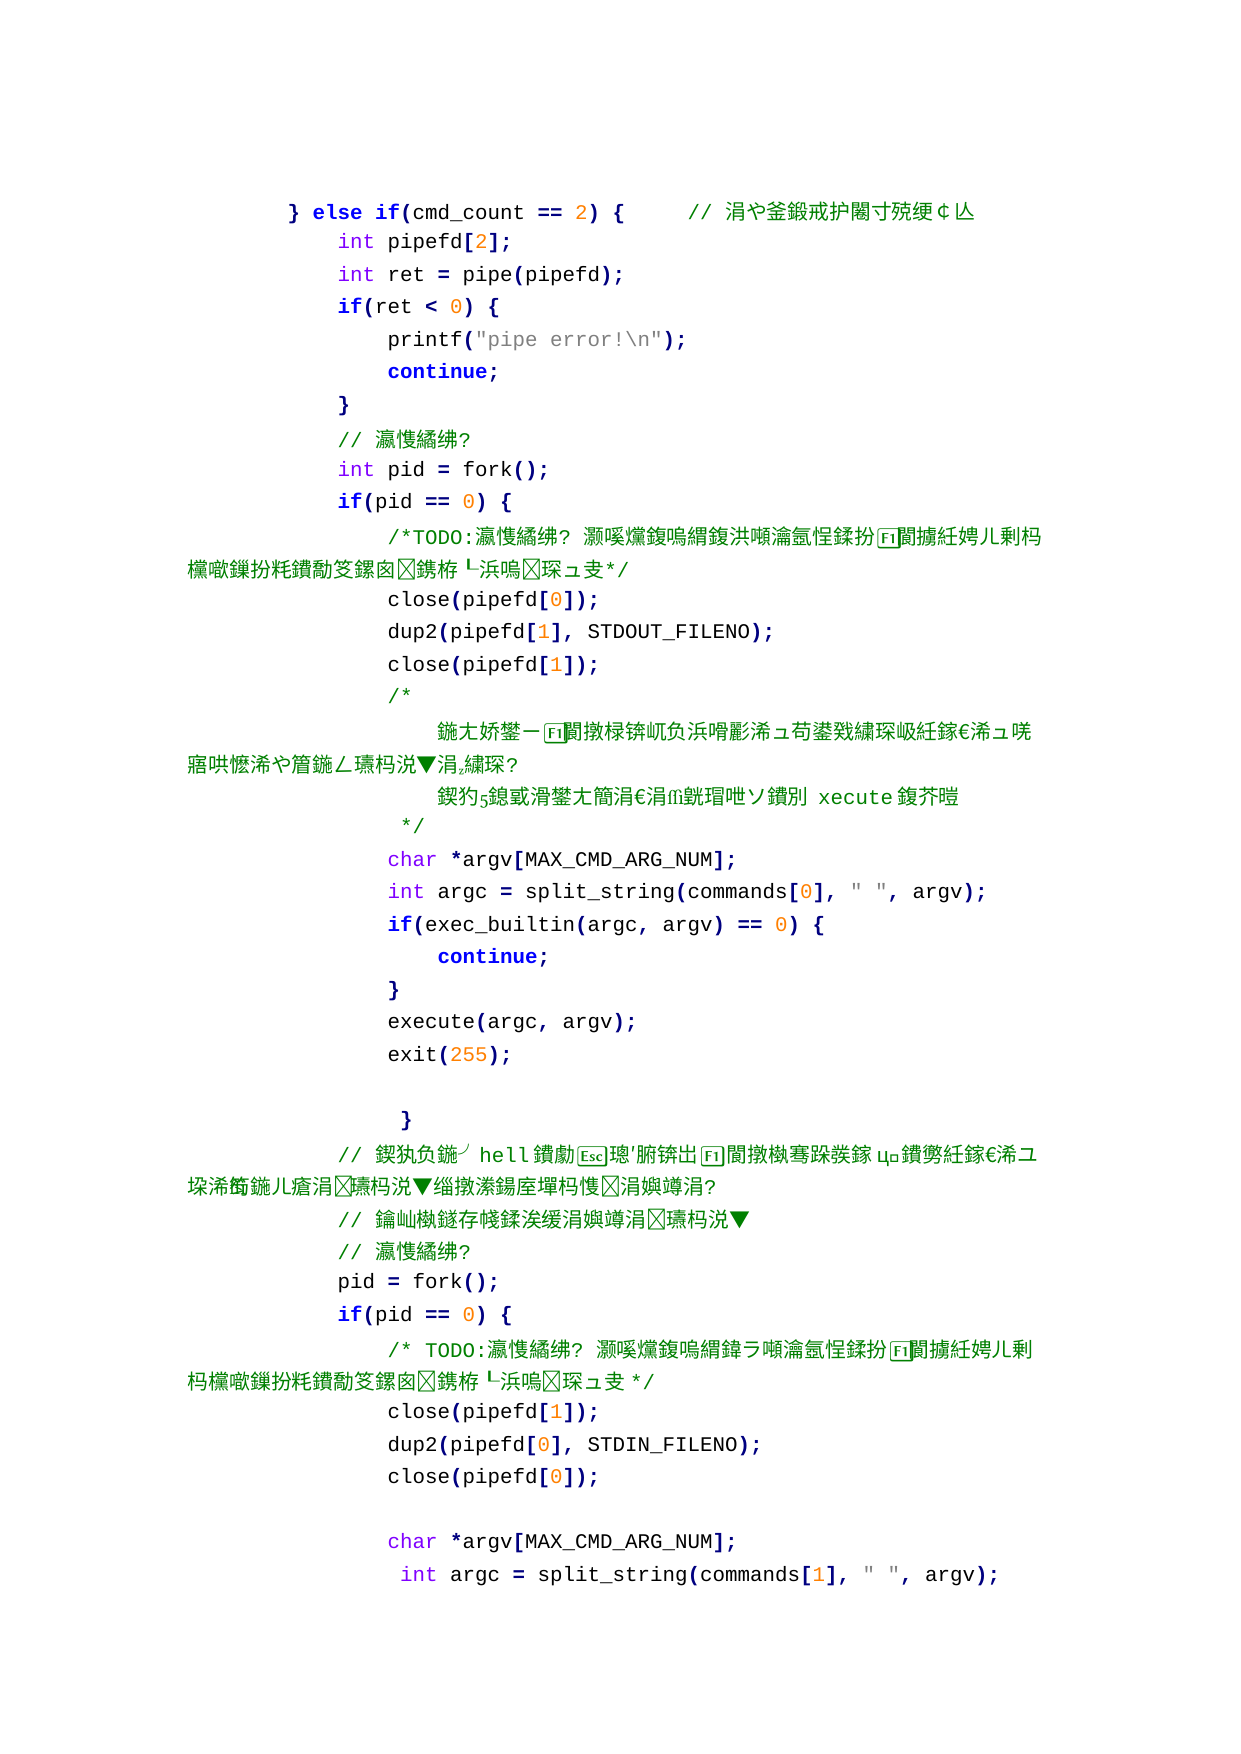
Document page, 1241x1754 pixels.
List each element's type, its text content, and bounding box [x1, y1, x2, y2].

text pid = fork(); [187, 1267, 1053, 1299]
text 鍥犳鎴戜滑鐢ㄤ簡涓€涓皝瑁呭ソ鐨別xecute鍑芥暟 [187, 779, 1053, 812]
text // 瀛愯繘绋? [187, 422, 1053, 454]
text if(ret < 0) { [187, 292, 1053, 324]
text char *argv[MAX_CMD_ARG_NUM]; [187, 1527, 1053, 1559]
text dup2(pipefd[1], STDOUT_FILENO); [187, 617, 1053, 649]
text // 鑰屾槸鐩存帴鍒涘缓涓嬩竴涓瓙杩涚▼ [187, 1202, 1053, 1234]
text continue; [187, 942, 1053, 974]
text int pipefd[2]; [187, 227, 1053, 259]
text if(pid == 0) { [187, 487, 1053, 519]
text 鍦ㄤ娇鐢ㄧ閬撴椂锛屼负浜嗗彲浠ュ苟鍙戣繍琛岋紝鎵€浠ュ唴寤哄懡浠や篃鍦ㄥ瓙杩涚▼涓繍琛? [187, 714, 1053, 779]
text char *argv[MAX_CMD_ARG_NUM]; [187, 844, 1053, 877]
text } [187, 389, 1053, 422]
text /*TODO:瀛愯繘绋? 灏嗘爣鍑嗚緭鍑洪噸瀹氬悜鍒扮閬擄紝娉ㄦ剰杩欓噷鏁扮粍鐨勪笅鏍囪鎸栫┖浜嗚琛ュ叏*/ [187, 519, 1053, 584]
text */ [187, 812, 1053, 844]
text close(pipefd[1]); [187, 649, 1053, 682]
text continue; [187, 357, 1053, 389]
text close(pipefd[0]); [187, 584, 1053, 617]
text if(exec_builtin(argc, argv) == 0) { [187, 909, 1053, 942]
text } else if(cmd_count == 2) { // 涓や釜鍛戒护闂寸殑绠￠亾 [187, 194, 1053, 227]
text if(pid == 0) { [187, 1299, 1053, 1332]
text // 鍥犱负鍦╯hell鐨勮璁′腑锛岀閬撴槸骞跺彂鎵ц鐨勶紝鎵€浠ユ垜浠笉鍦ㄦ瘡涓瓙杩涚▼缁撴潫鍚庢墠杩愯涓嬩竴涓? [187, 1137, 1053, 1202]
text /* [187, 682, 1053, 714]
text dup2(pipefd[0], STDIN_FILENO); [187, 1429, 1053, 1462]
text printf("pipe error!\n"); [187, 324, 1053, 357]
text /* TODO:瀛愯繘绋? 灏嗘爣鍑嗚緭鍏ラ噸瀹氬悜鍒扮閬擄紝娉ㄦ剰杩欓噷鏁扮粍鐨勪笅鏍囪鎸栫┖浜嗚琛ュ叏 */ [187, 1332, 1053, 1397]
text int pid = fork(); [187, 454, 1053, 487]
text } [187, 1104, 1053, 1137]
text // 瀛愯繘绋? [187, 1234, 1053, 1267]
text close(pipefd[0]); [187, 1462, 1053, 1494]
text exit(255); [187, 1039, 1053, 1072]
text int argc = split_string(commands[1], " ", argv); [187, 1559, 1053, 1592]
text close(pipefd[1]); [187, 1397, 1053, 1429]
text } [187, 974, 1053, 1007]
text int argc = split_string(commands[0], " ", argv); [187, 877, 1053, 909]
text execute(argc, argv); [187, 1007, 1053, 1039]
text int ret = pipe(pipefd); [187, 259, 1053, 292]
